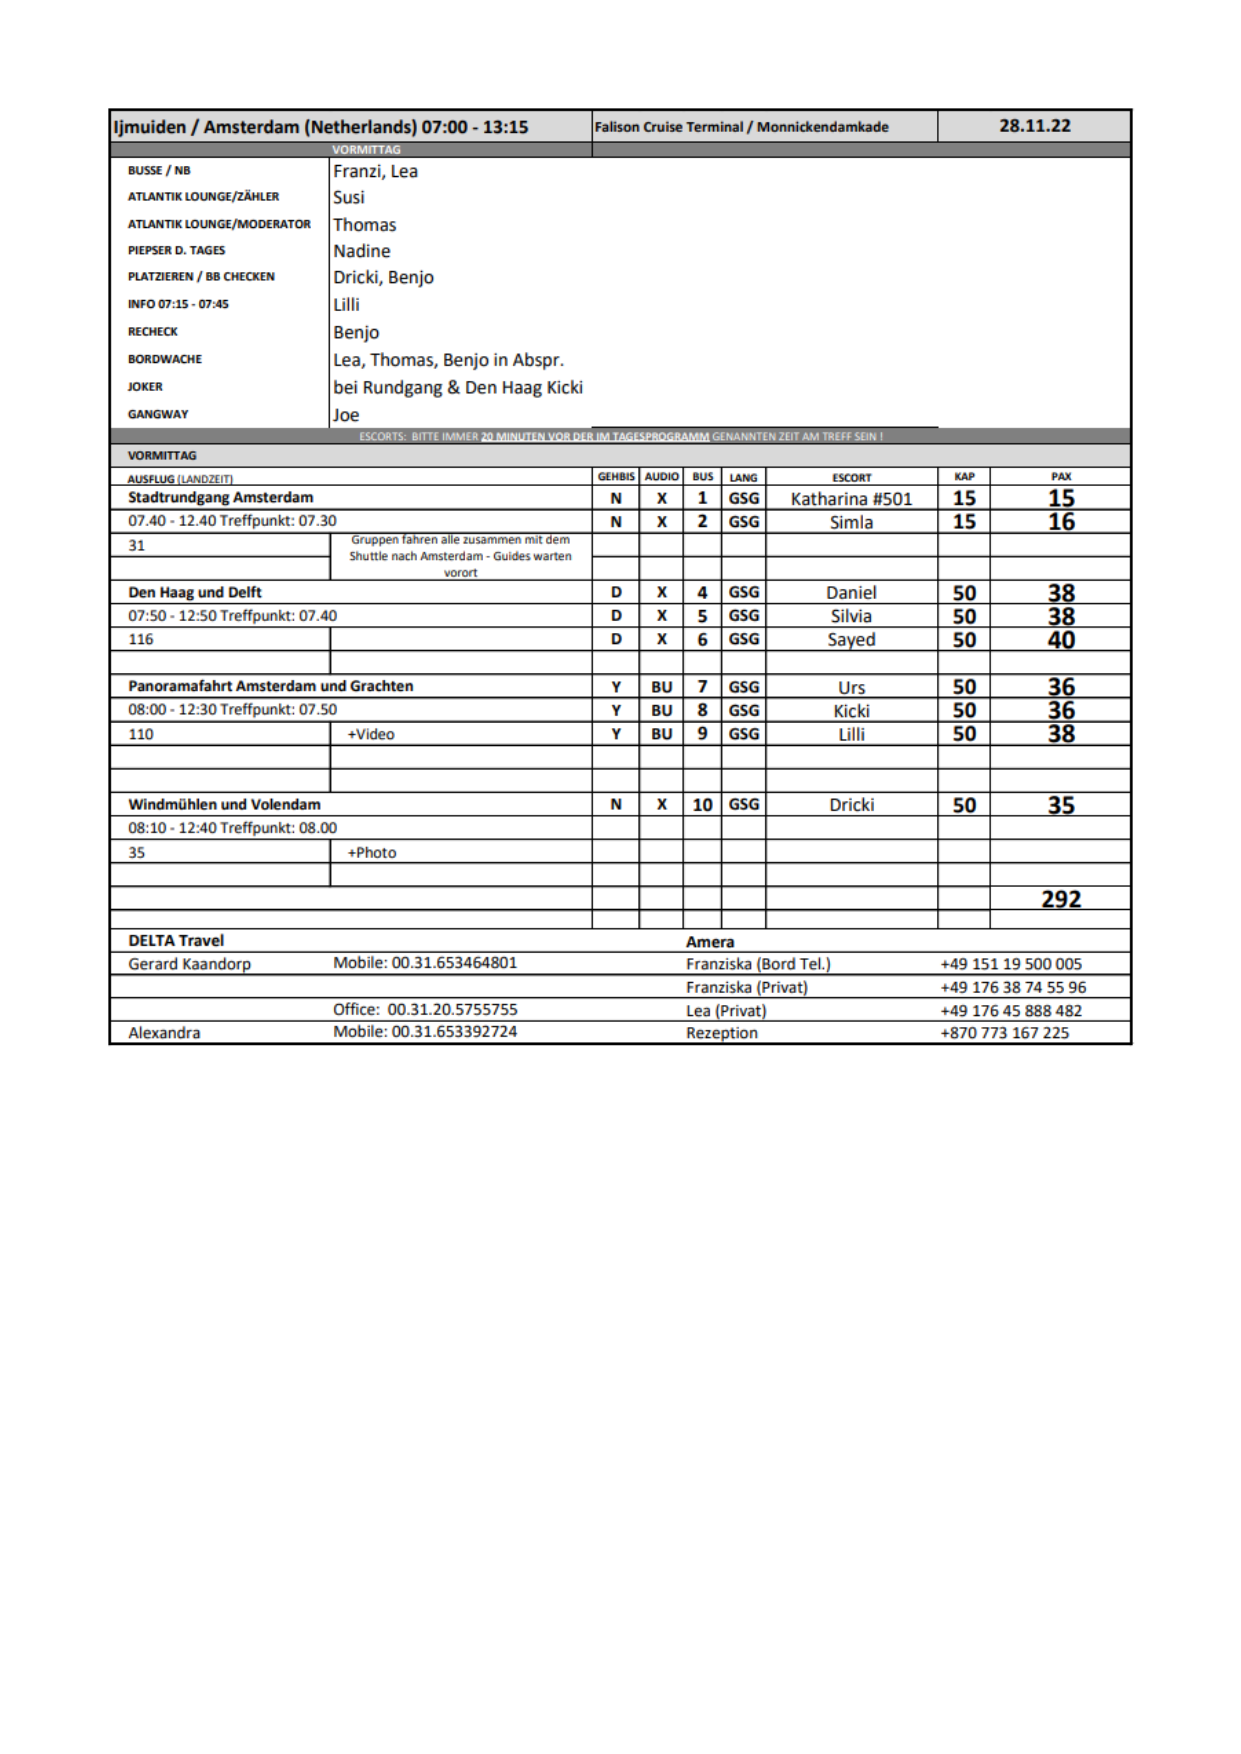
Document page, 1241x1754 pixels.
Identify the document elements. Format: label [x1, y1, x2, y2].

picture [103, 103, 1137, 1055]
